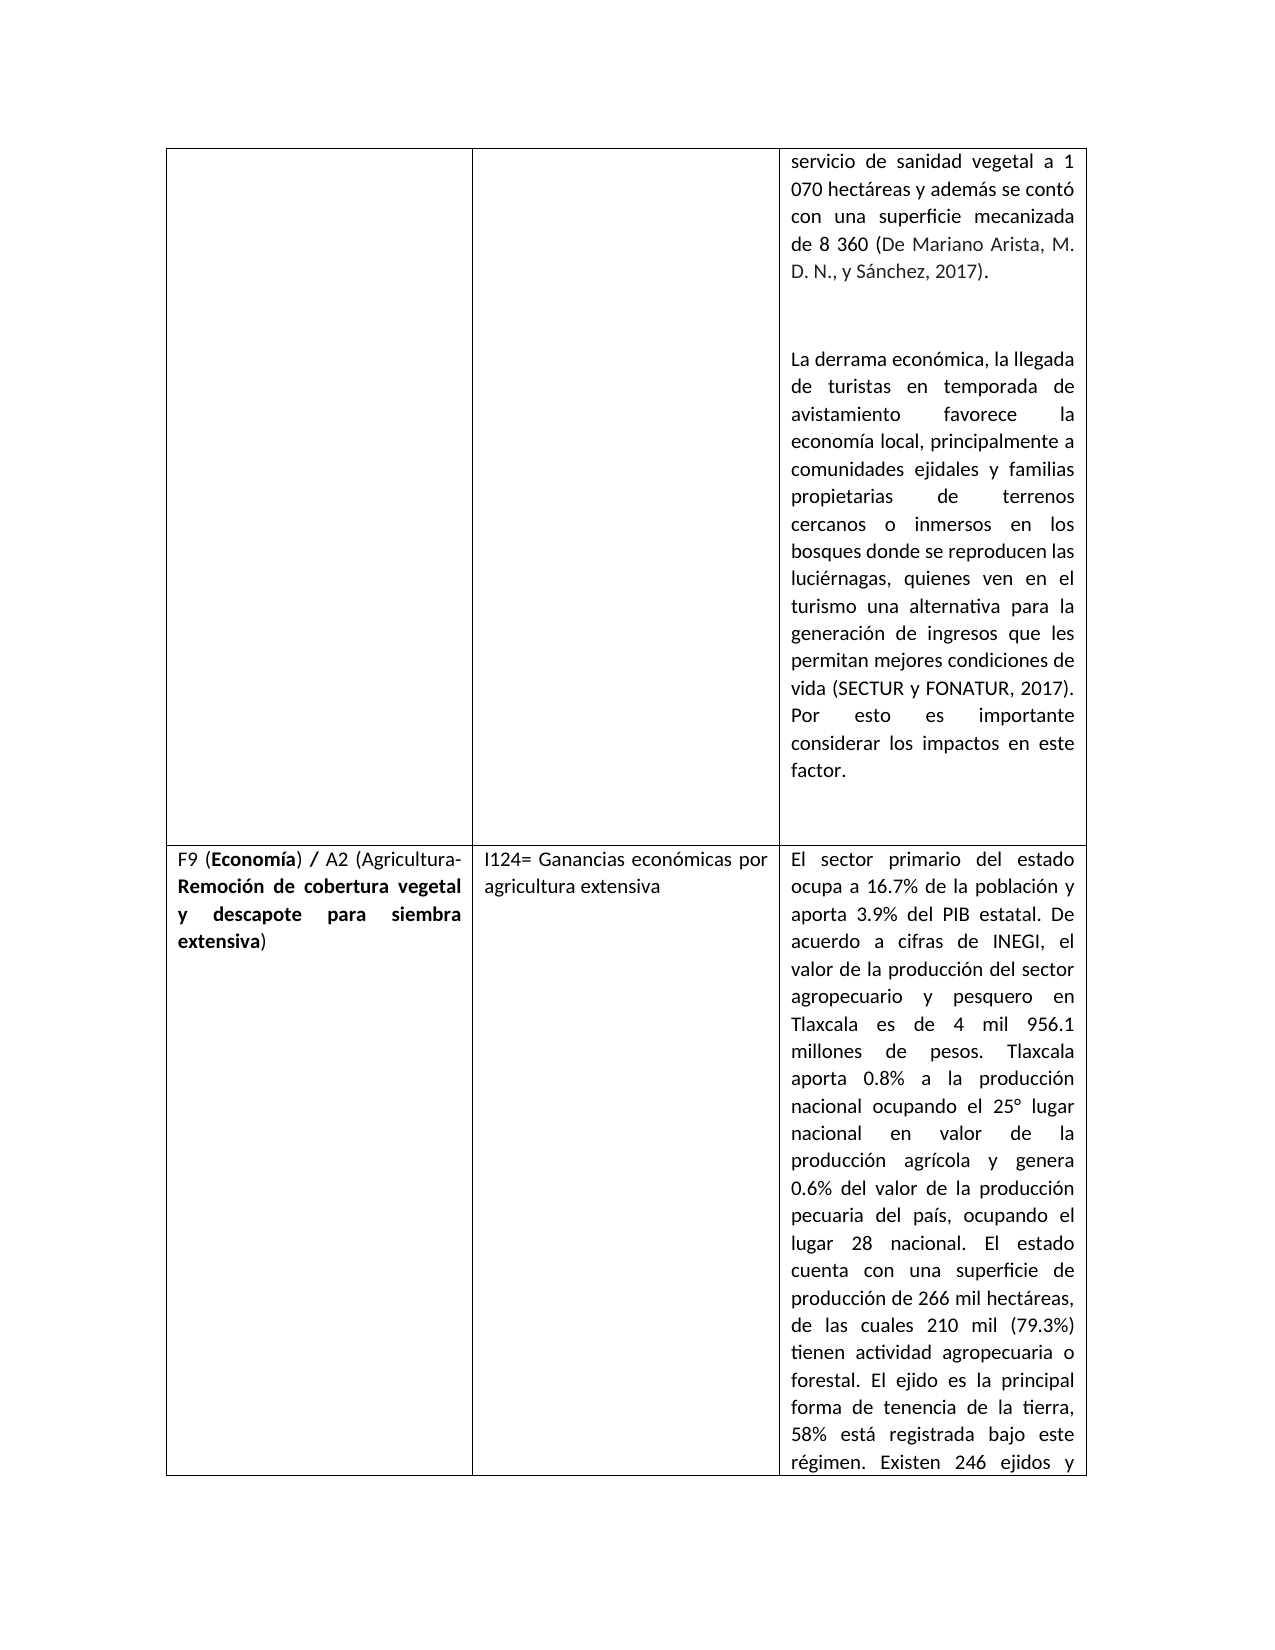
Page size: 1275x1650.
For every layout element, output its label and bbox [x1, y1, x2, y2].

table_cell [780, 149, 1086, 845]
table_cell [473, 149, 779, 845]
table_cell [780, 846, 1086, 1474]
table_cell [167, 149, 472, 845]
table_cell [167, 846, 472, 1474]
table_cell [473, 846, 779, 1474]
